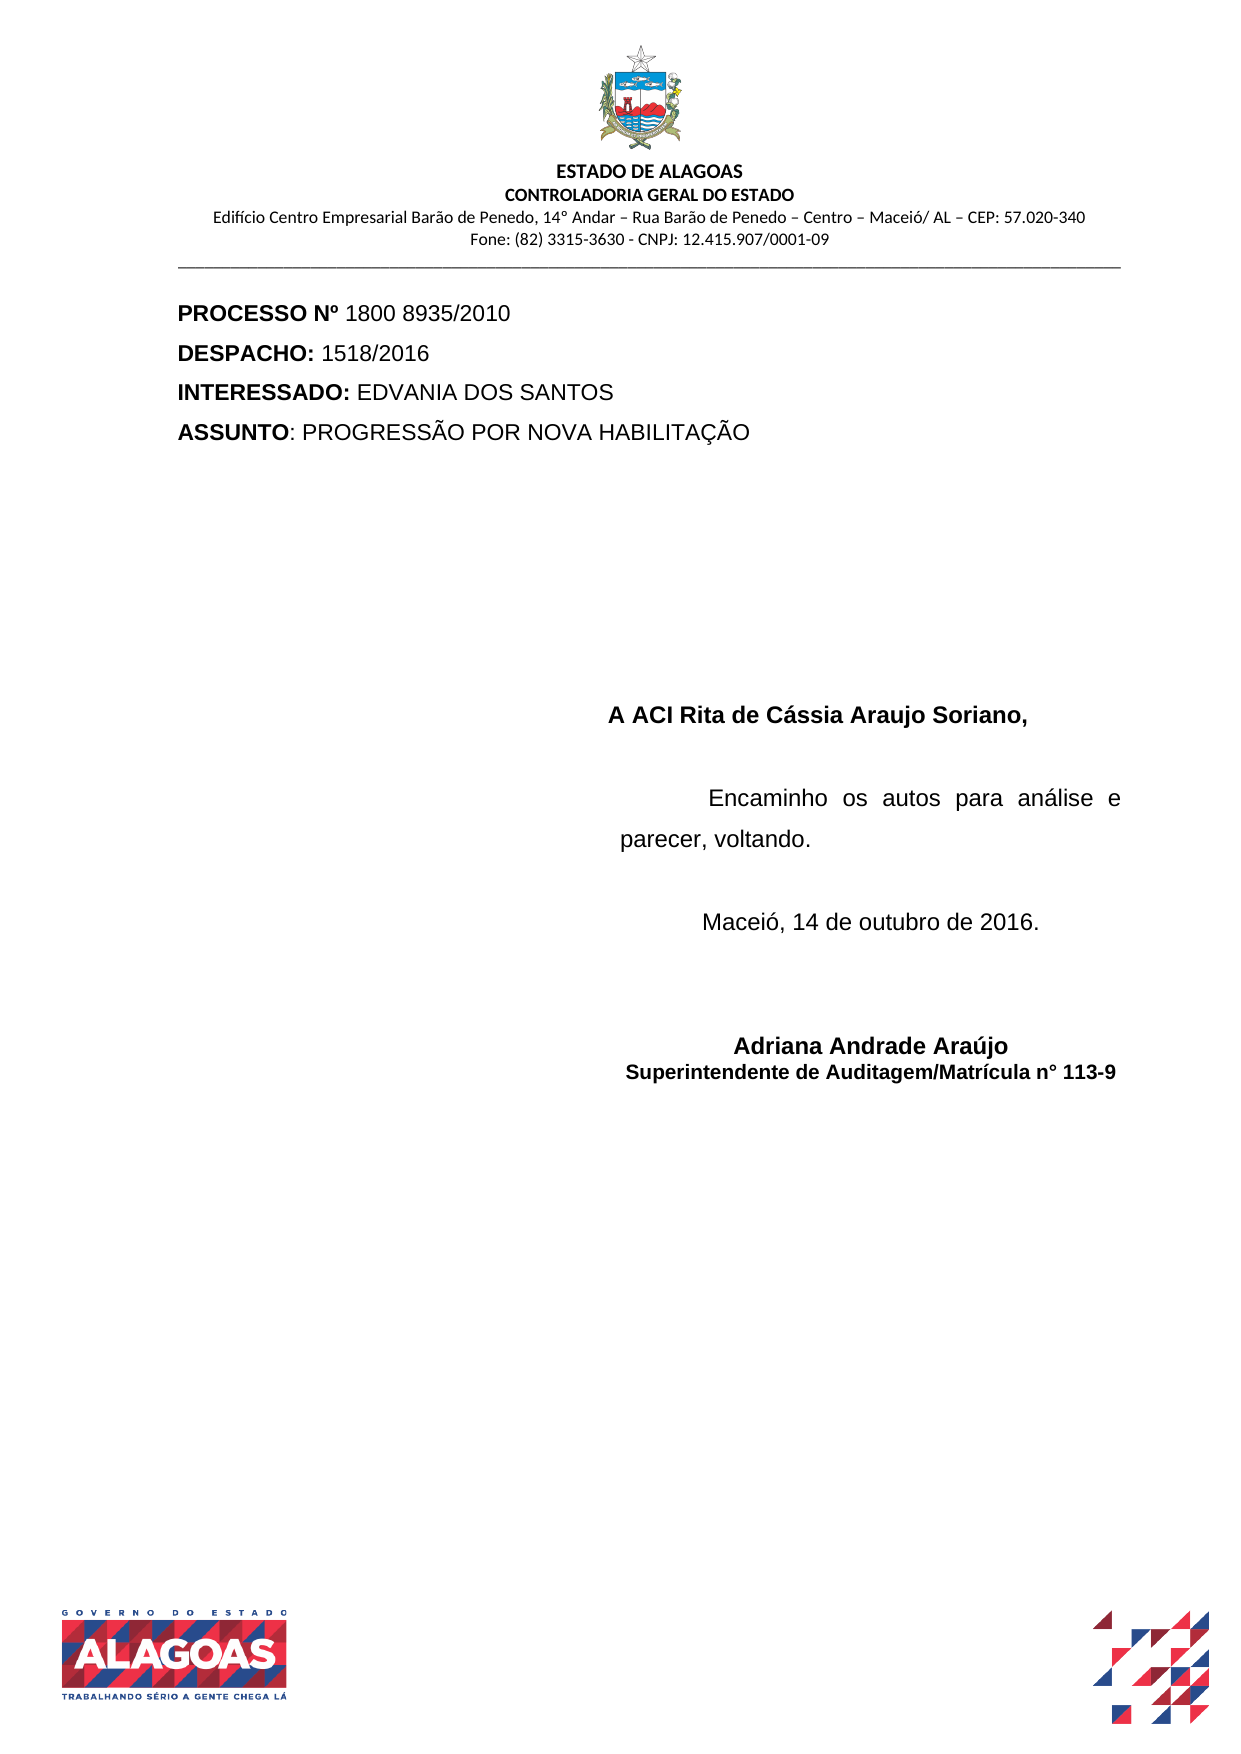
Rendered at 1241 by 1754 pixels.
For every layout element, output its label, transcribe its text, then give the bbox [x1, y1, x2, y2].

picture [61, 1610, 287, 1700]
text Superintendente de Auditagem/Matrícula n° 113-9 [620, 1060, 1122, 1084]
text Encaminho os autos para análise e parecer, voltando. [620, 784, 1122, 853]
text ASSUNTO: PROGRESSÃO POR NOVA HABILITAÇÃO [177, 419, 1122, 445]
text DESPACHO: 1518/2016 [177, 340, 1122, 366]
text Maceió, 14 de outubro de 2016. [620, 908, 1122, 936]
text PROCESSO Nº 1800 8935/2010 [177, 300, 1122, 327]
text Adriana Andrade Araújo [620, 1032, 1122, 1060]
text INTERESSADO: EDVANIA DOS SANTOS [177, 379, 1122, 406]
picture [1092, 1610, 1209, 1724]
text A ACI Rita de Cássia Araujo Soriano, [177, 701, 1122, 729]
picture [598, 45, 682, 150]
